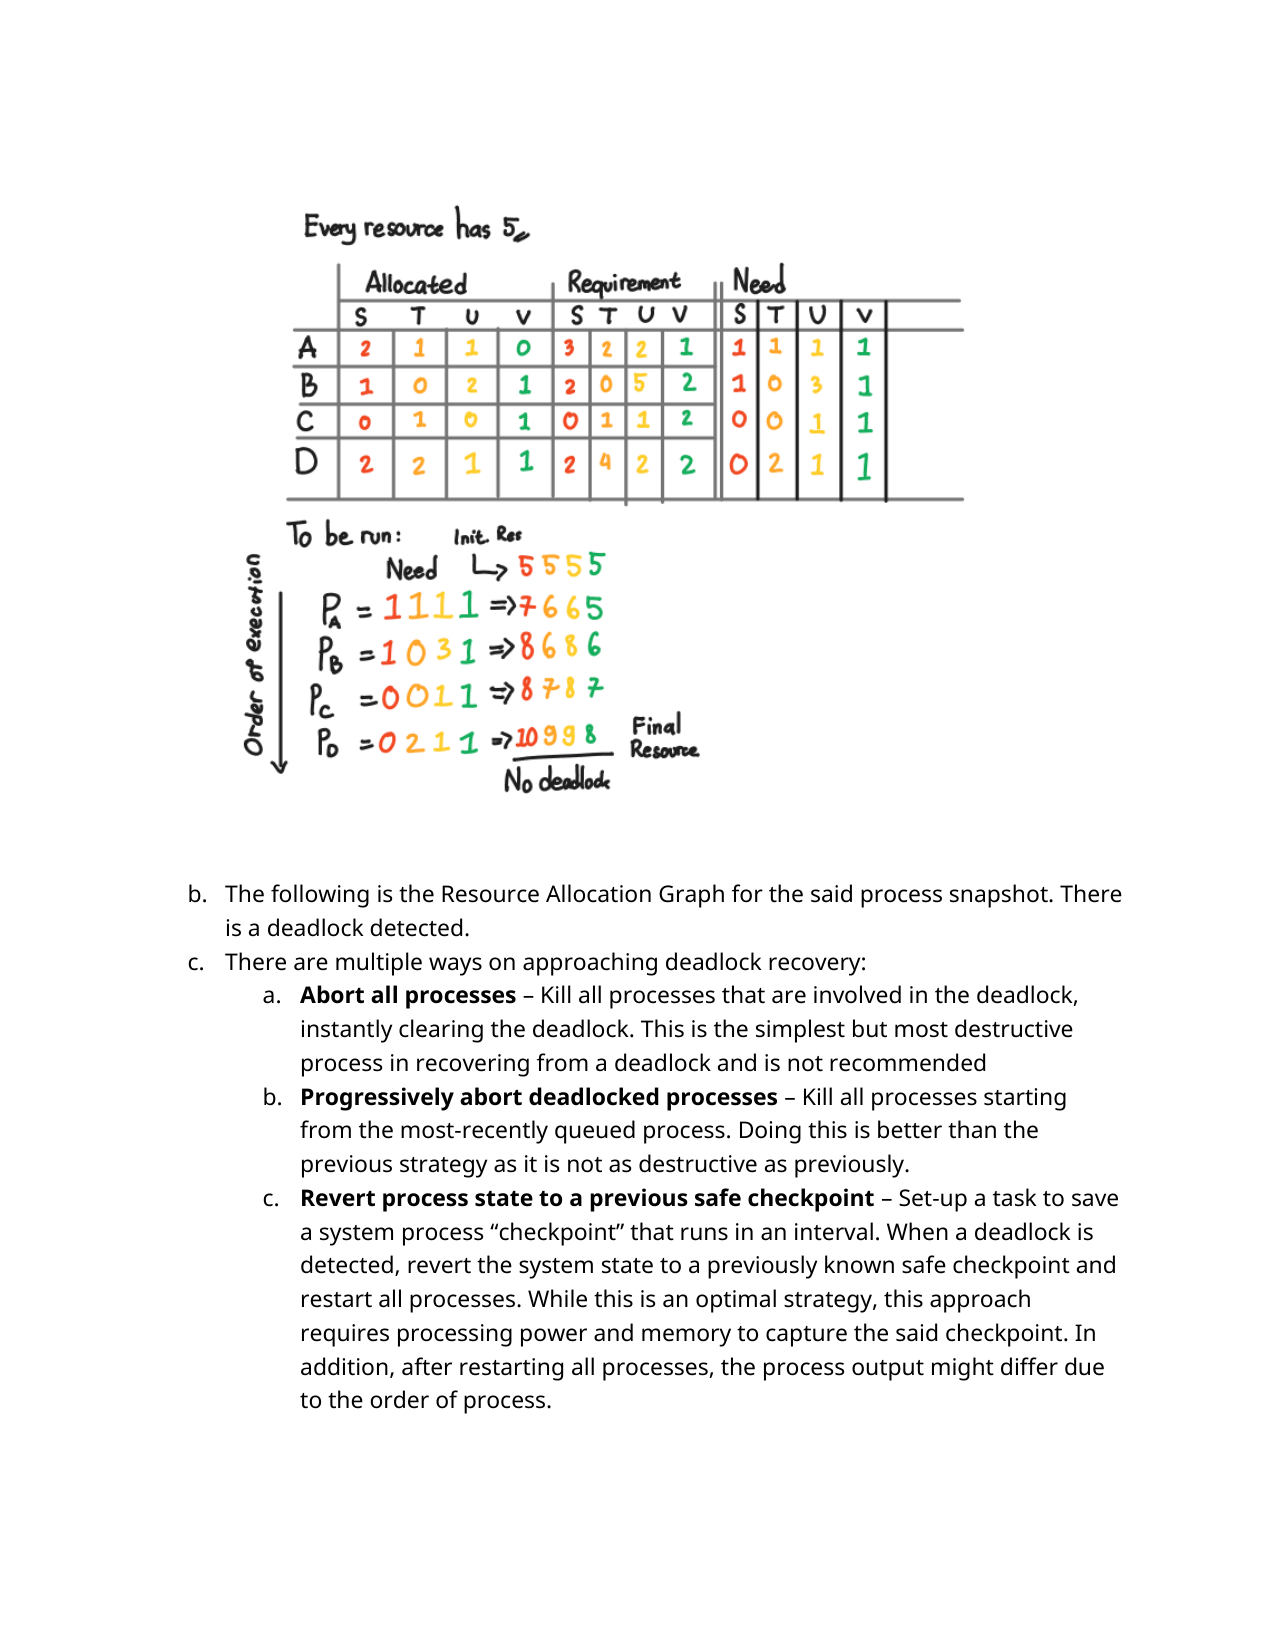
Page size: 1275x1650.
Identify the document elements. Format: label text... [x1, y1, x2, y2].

list There are multiple ways on approaching deadlock recovery: [187, 945, 1125, 977]
list Progressively abort deadlocked processes – Kill all processes starting from the most-recently queued process. Doing this is better than the previous strategy as it is not as destructive as previously. [262, 1080, 1125, 1179]
list The following is the Resource Allocation Graph for the said process snapshot. There is a deadlock detected. [187, 878, 1125, 943]
list Abort all processes – Kill all processes that are involved in the deadlock, instantly clearing the deadlock. This is the simplest but most destructive process in recovering from a deadlock and is not recommended [262, 979, 1125, 1078]
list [187, 150, 1125, 875]
list Revert process state to a previous safe checkpoint – Set-up a task to save a system process “checkpoint” that runs in an interval. When a deadlock is detected, revert the system state to a previously known safe checkpoint and restart all processes. While this is an optimal strategy, this approach requires processing power and memory to capture the said checkpoint. In addition, after restarting all processes, the process output might differ due to the order of process. [262, 1182, 1125, 1415]
picture [225, 150, 1021, 842]
